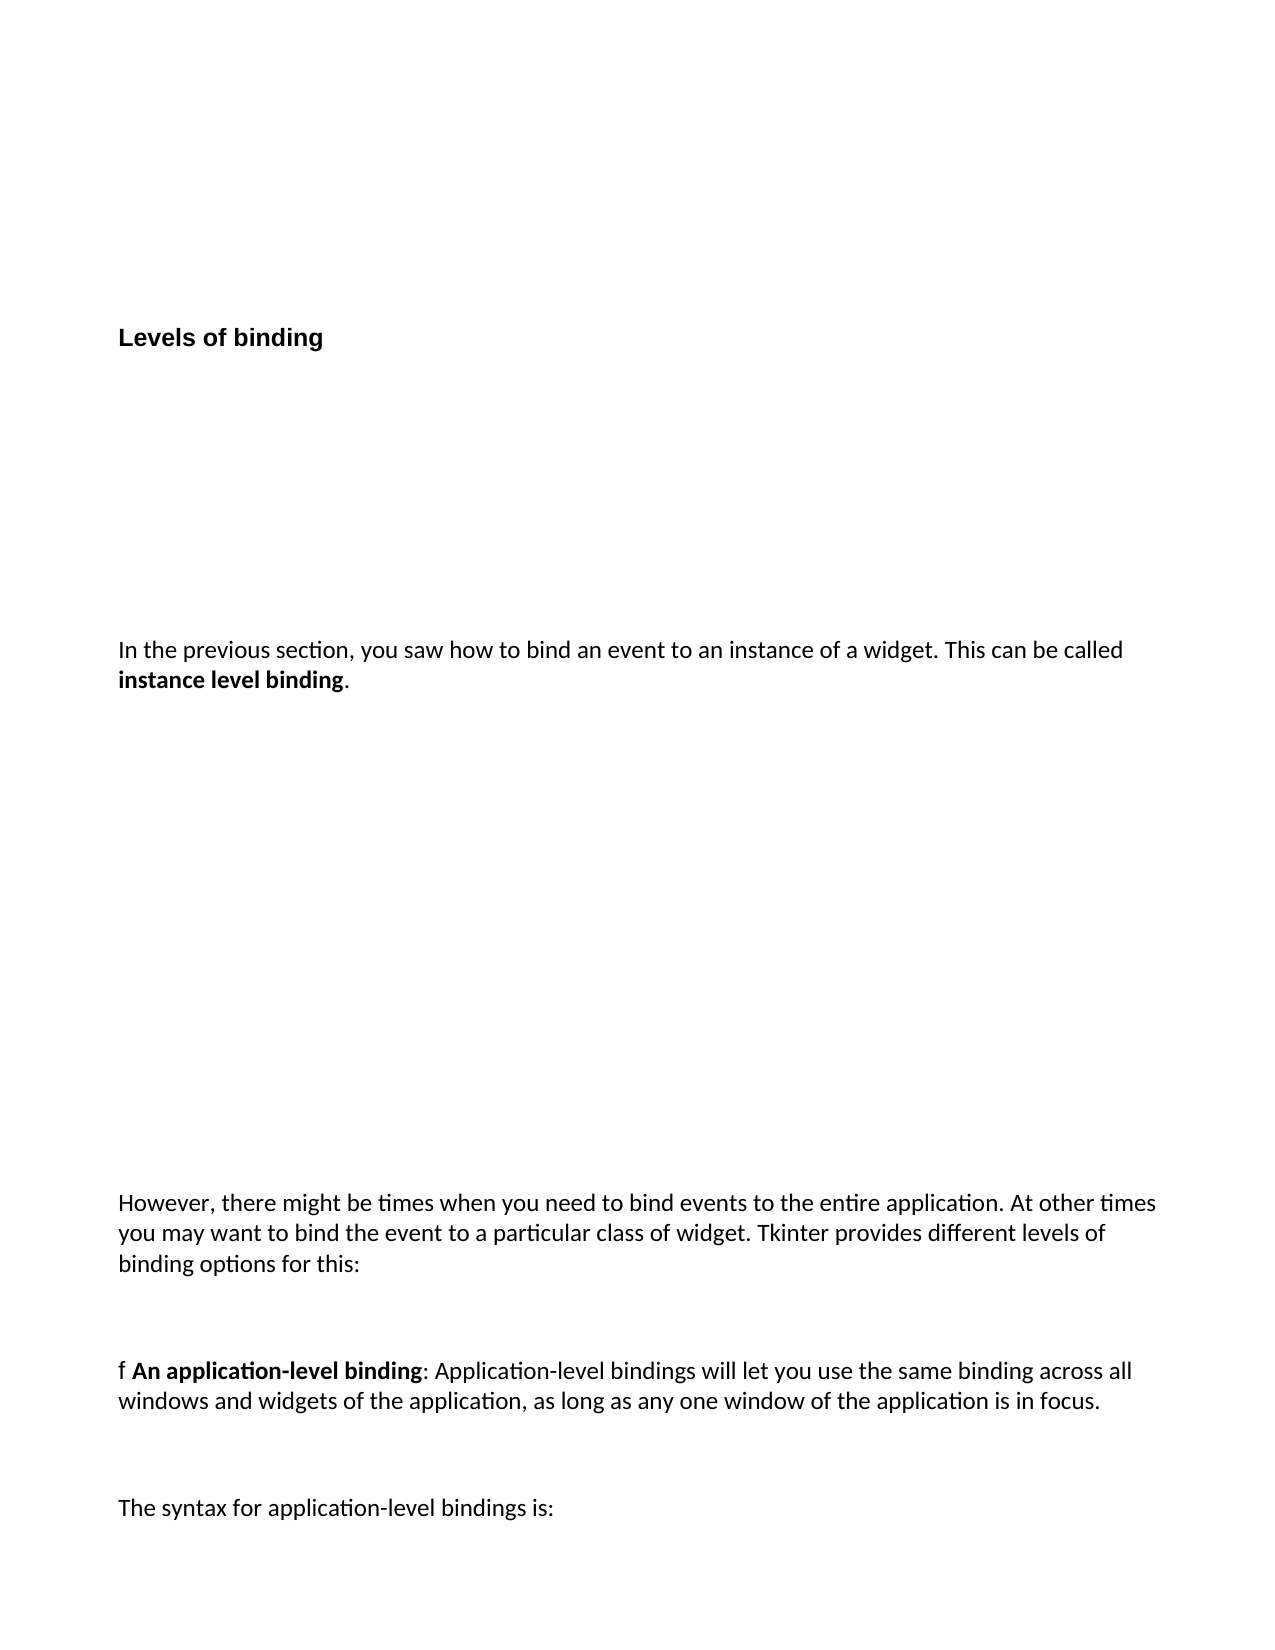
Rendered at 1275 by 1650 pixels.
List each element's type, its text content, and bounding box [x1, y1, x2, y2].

text However, there might be times when you need to bind events to the entire application. At other times you may want to bind the event to a particular class of widget. Tkinter provides different levels of binding options for this: [118, 1187, 1157, 1278]
text The syntax for application-level bindings is: [118, 1492, 1157, 1523]
text In the previous section, you saw how to bind an event to an instance of a widget. This can be called instance level binding. [118, 634, 1157, 695]
text Levels of binding [118, 323, 1157, 352]
text f An application-level binding: Application-level bindings will let you use the same binding across all windows and widgets of the application, as long as any one window of the application is in focus. [118, 1355, 1157, 1416]
